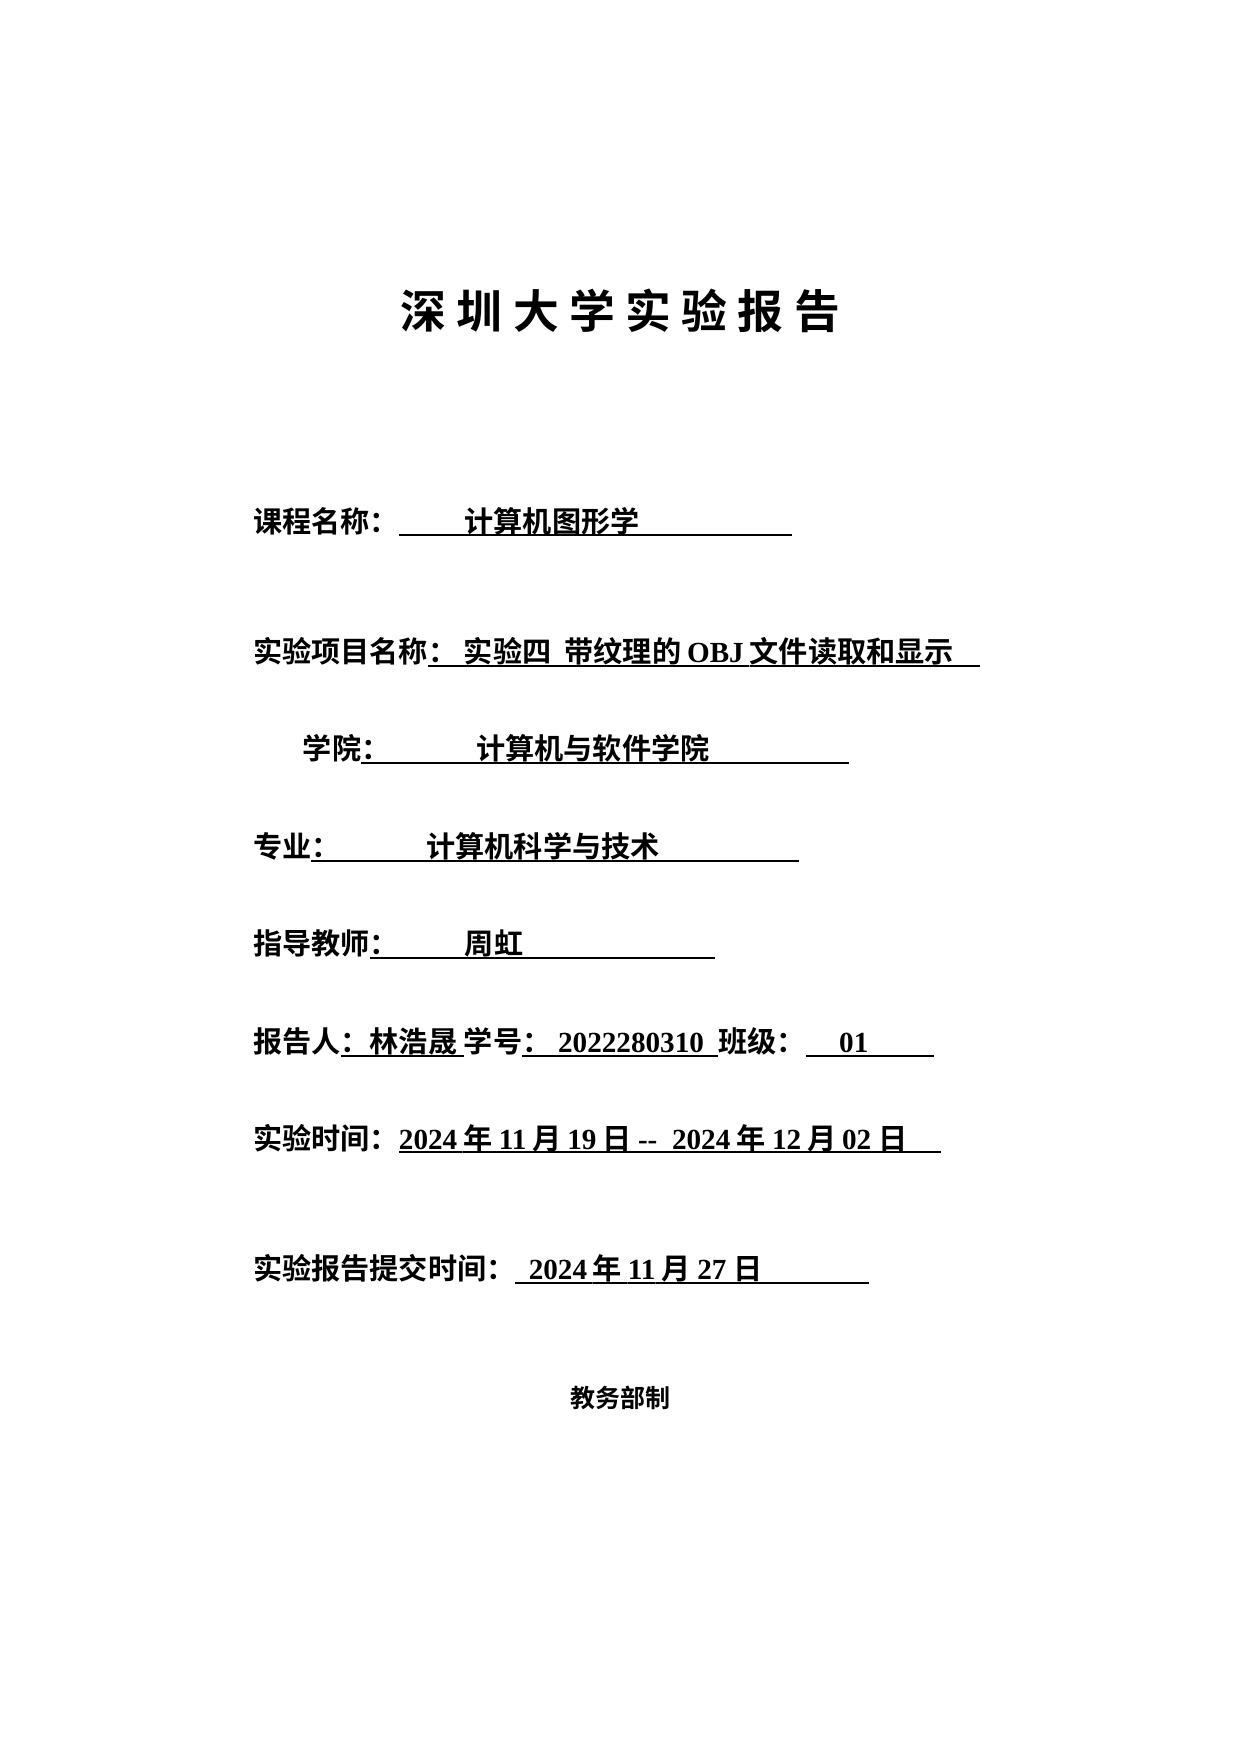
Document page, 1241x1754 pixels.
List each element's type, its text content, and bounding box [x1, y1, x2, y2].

text 学院： 计算机与软件学院 [303, 714, 1053, 779]
text 教务部制 [187, 1364, 1053, 1429]
text 指导教师： 周虹 [209, 909, 1053, 974]
text 课程名称： 计算机图形学 [209, 487, 1053, 552]
text 深 圳 大 学 实 验 报 告 [187, 259, 1053, 357]
text 实验报告提交时间： 2024年11月 27 日 [209, 1234, 1053, 1299]
text 专业： 计算机科学与技术 [209, 812, 1053, 877]
text 实验时间：2024年 11月19日 -- 2024年 12月02 日 [209, 1104, 1053, 1169]
text 实验项目名称： 实验四 带纹理的OBJ文件读取和显示 [209, 617, 1053, 682]
text 报告人：林浩晟 学号： 2022280310 班级： 01 [209, 1007, 1053, 1072]
